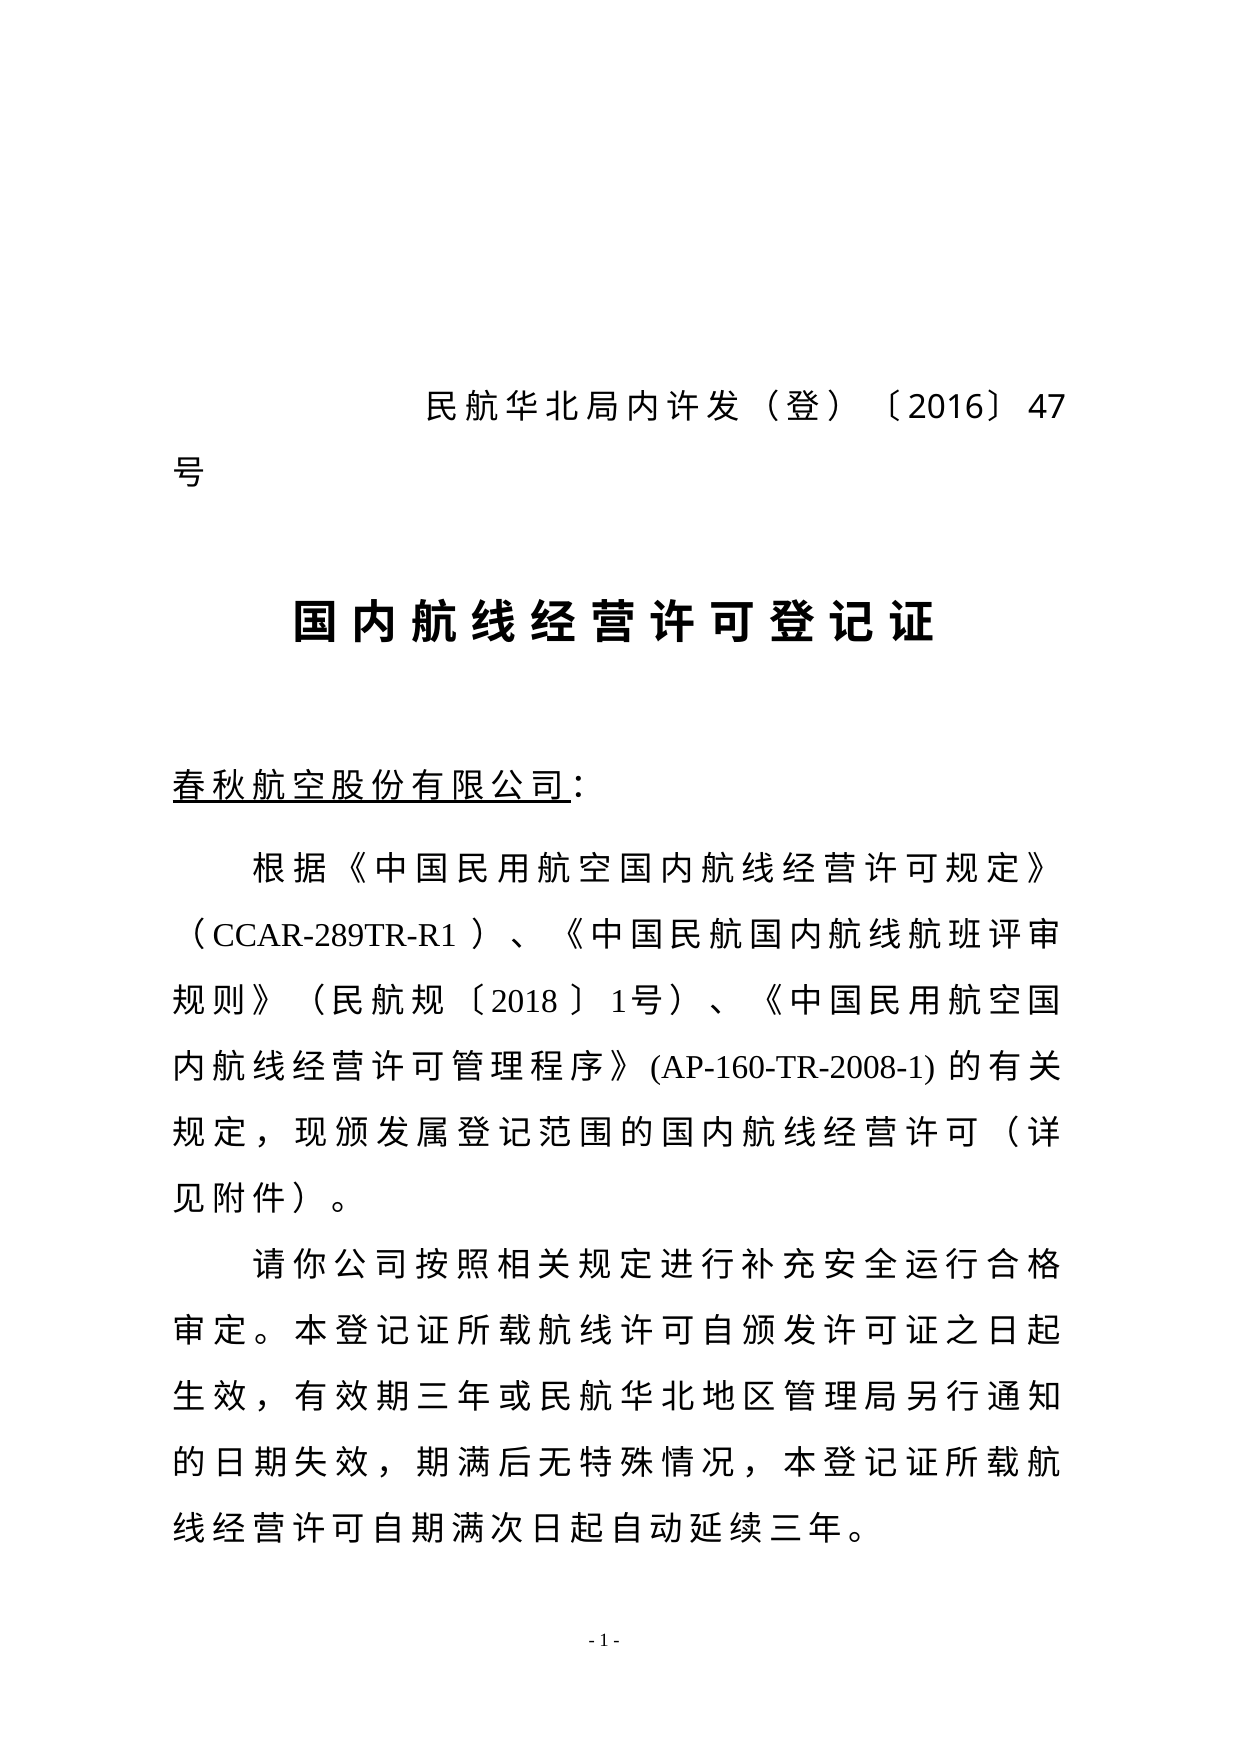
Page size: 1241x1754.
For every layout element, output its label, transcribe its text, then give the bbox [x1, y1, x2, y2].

text 根据《中国民用航空国内航线经营许可规定》（CCAR-289TR-R1）、《中国民航国内航线航班评审规则》（民航规〔2018〕1号）、《中国民用航空国内航线经营许可管理程序》(AP-160-TR-2008-1)的有关规定，现颁发属登记范围的国内航线经营许可（详见附件）。 [172, 833, 1068, 1229]
text 国内航线经营许可登记证 [172, 569, 1068, 668]
text 请你公司按照相关规定进行补充安全运行合格审定。本登记证所载航线许可自颁发许可证之日起生效，有效期三年或民航华北地区管理局另行通知的日期失效，期满后无特殊情况，本登记证所载航线经营许可自期满次日起自动延续三年。 [172, 1229, 1068, 1559]
text 民航华北局内许发（登）〔2016〕47号 [172, 371, 1068, 503]
text 春秋航空股份有限公司： [172, 750, 1068, 816]
